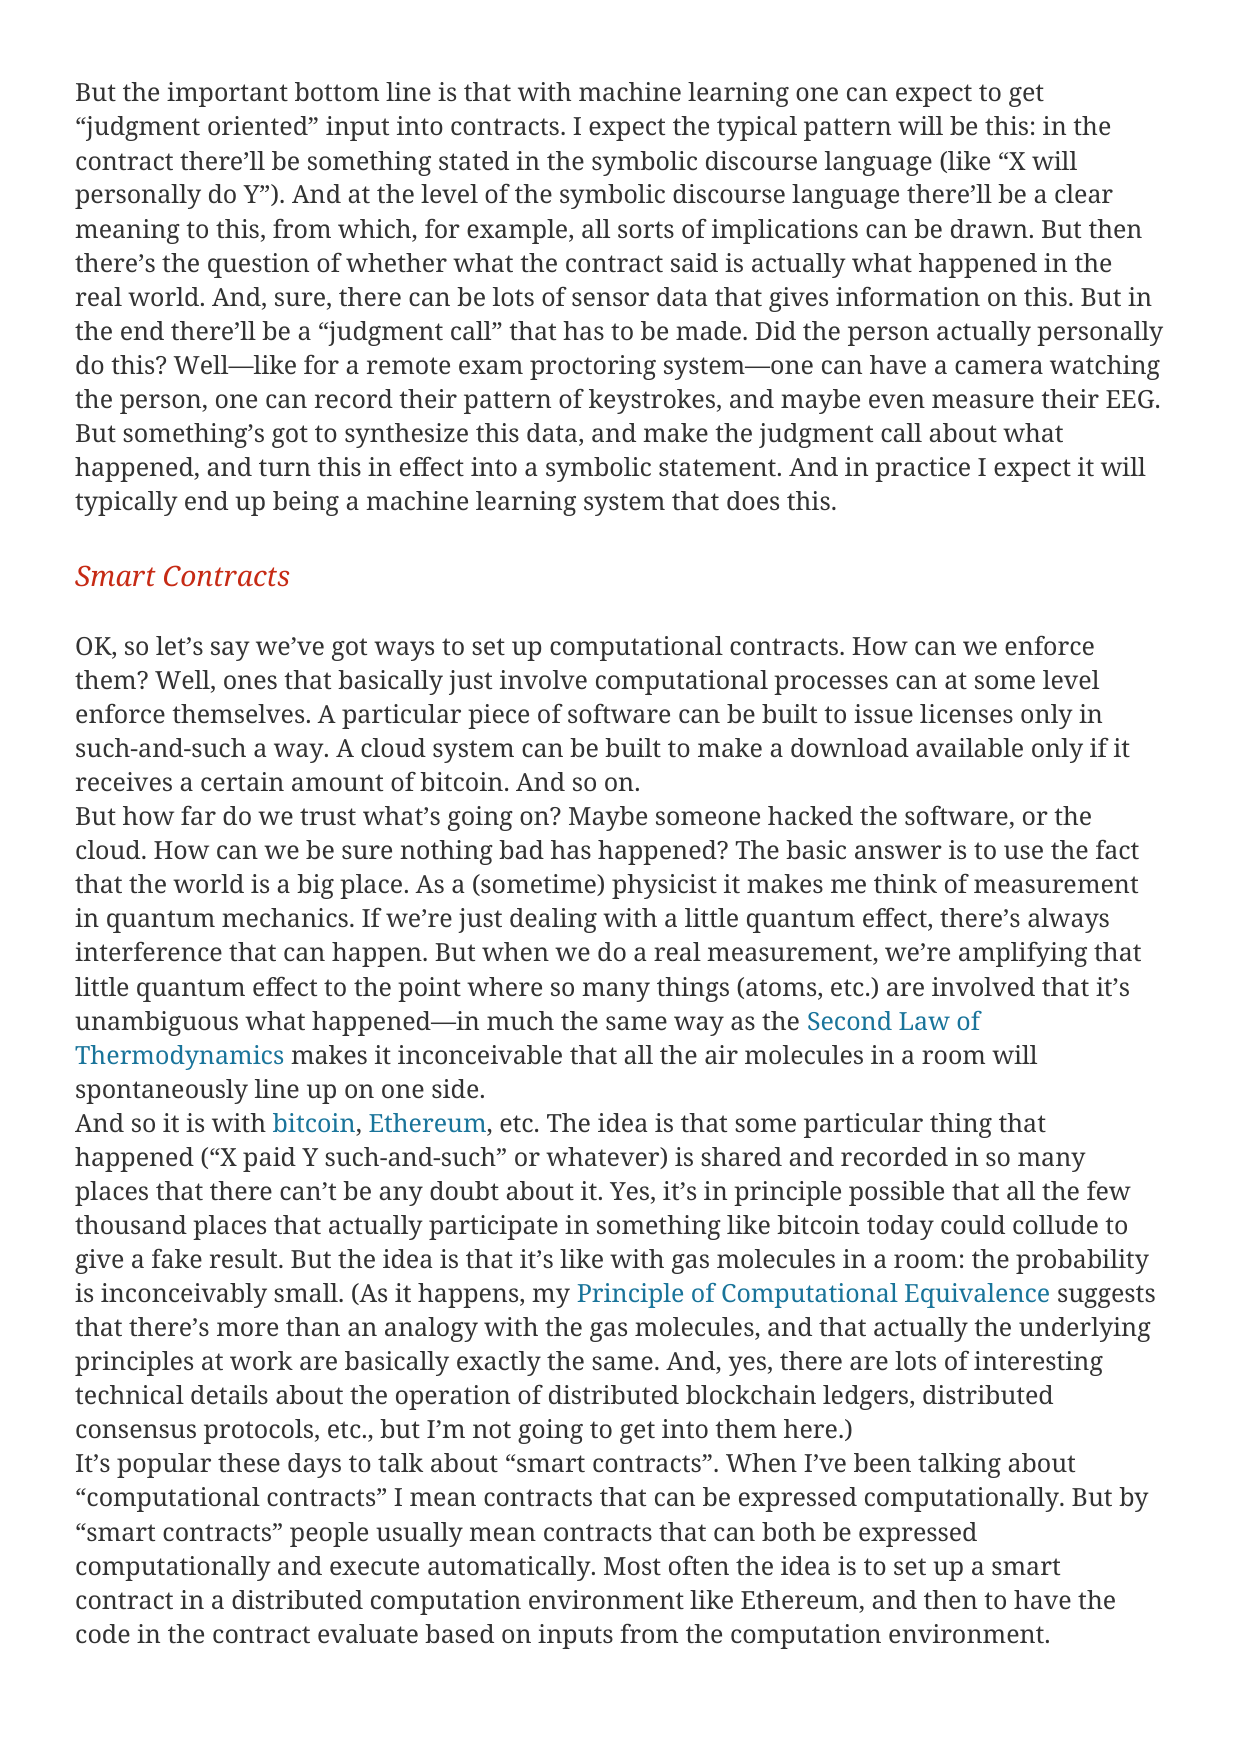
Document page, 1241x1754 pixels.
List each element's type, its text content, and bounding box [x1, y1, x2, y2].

text It’s popular these days to talk about “smart contracts”. When I’ve been talking about “computational contracts” I mean contracts that can be expressed computationally. But by “smart contracts” people usually mean contracts that can both be expressed computationally and execute automatically. Most often the idea is to set up a smart contract in a distributed computation environment like Ethereum, and then to have the code in the contract evaluate based on inputs from the computation environment. [75, 1446, 1165, 1650]
text OK, so let’s say we’ve got ways to set up computational contracts. How can we enforce them? Well, ones that basically just involve computational processes can at some level enforce themselves. A particular piece of software can be built to issue licenses only in such-and-such a way. A cloud system can be built to make a download available only if it receives a certain amount of bitcoin. And so on. [75, 628, 1165, 799]
text And so it is with bitcoin, Ethereum, etc. The idea is that some particular thing that happened (“X paid Y such-and-such” or whatever) is shared and recorded in so many places that there can’t be any doubt about it. Yes, it’s in principle possible that all the few thousand places that actually participate in something like bitcoin today could collude to give a fake result. But the idea is that it’s like with gas molecules in a room: the probability is inconceivably small. (As it happens, my Principle of Computational Equivalence suggests that there’s more than an analogy with the gas molecules, and that actually the underlying principles at work are basically exactly the same. And, yes, there are lots of interesting technical details about the operation of distributed blockchain ledgers, distributed consensus protocols, etc., but I’m not going to get into them here.) [75, 1105, 1165, 1446]
text But how far do we trust what’s going on? Maybe someone hacked the software, or the cloud. How can we be sure nothing bad has happened? The basic answer is to use the fact that the world is a big place. As a (sometime) physicist it makes me think of measurement in quantum mechanics. If we’re just dealing with a little quantum effect, there’s always interference that can happen. But when we do a real measurement, we’re amplifying that little quantum effect to the point where so many things (atoms, etc.) are involved that it’s unambiguous what happened—in much the same way as the Second Law of Thermodynamics makes it inconceivable that all the air molecules in a room will spontaneously line up on one side. [75, 799, 1165, 1105]
text But the important bottom line is that with machine learning one can expect to get “judgment oriented” input into contracts. I expect the typical pattern will be this: in the contract there’ll be something stated in the symbolic discourse language (like “X will personally do Y”). And at the level of the symbolic discourse language there’ll be a clear meaning to this, from which, for example, all sorts of implications can be drawn. But then there’s the question of whether what the contract said is actually what happened in the real world. And, sure, there can be lots of sensor data that gives information on this. But in the end there’ll be a “judgment call” that has to be made. Did the person actually personally do this? Well—like for a remote exam proctoring system—one can have a camera watching the person, one can record their pattern of keystrokes, and maybe even measure their EEG. But something’s got to synthesize this data, and make the judgment call about what happened, and turn this in effect into a symbolic statement. And in practice I expect it will typically end up being a machine learning system that does this. [75, 75, 1165, 518]
text Smart Contracts [75, 556, 1165, 594]
